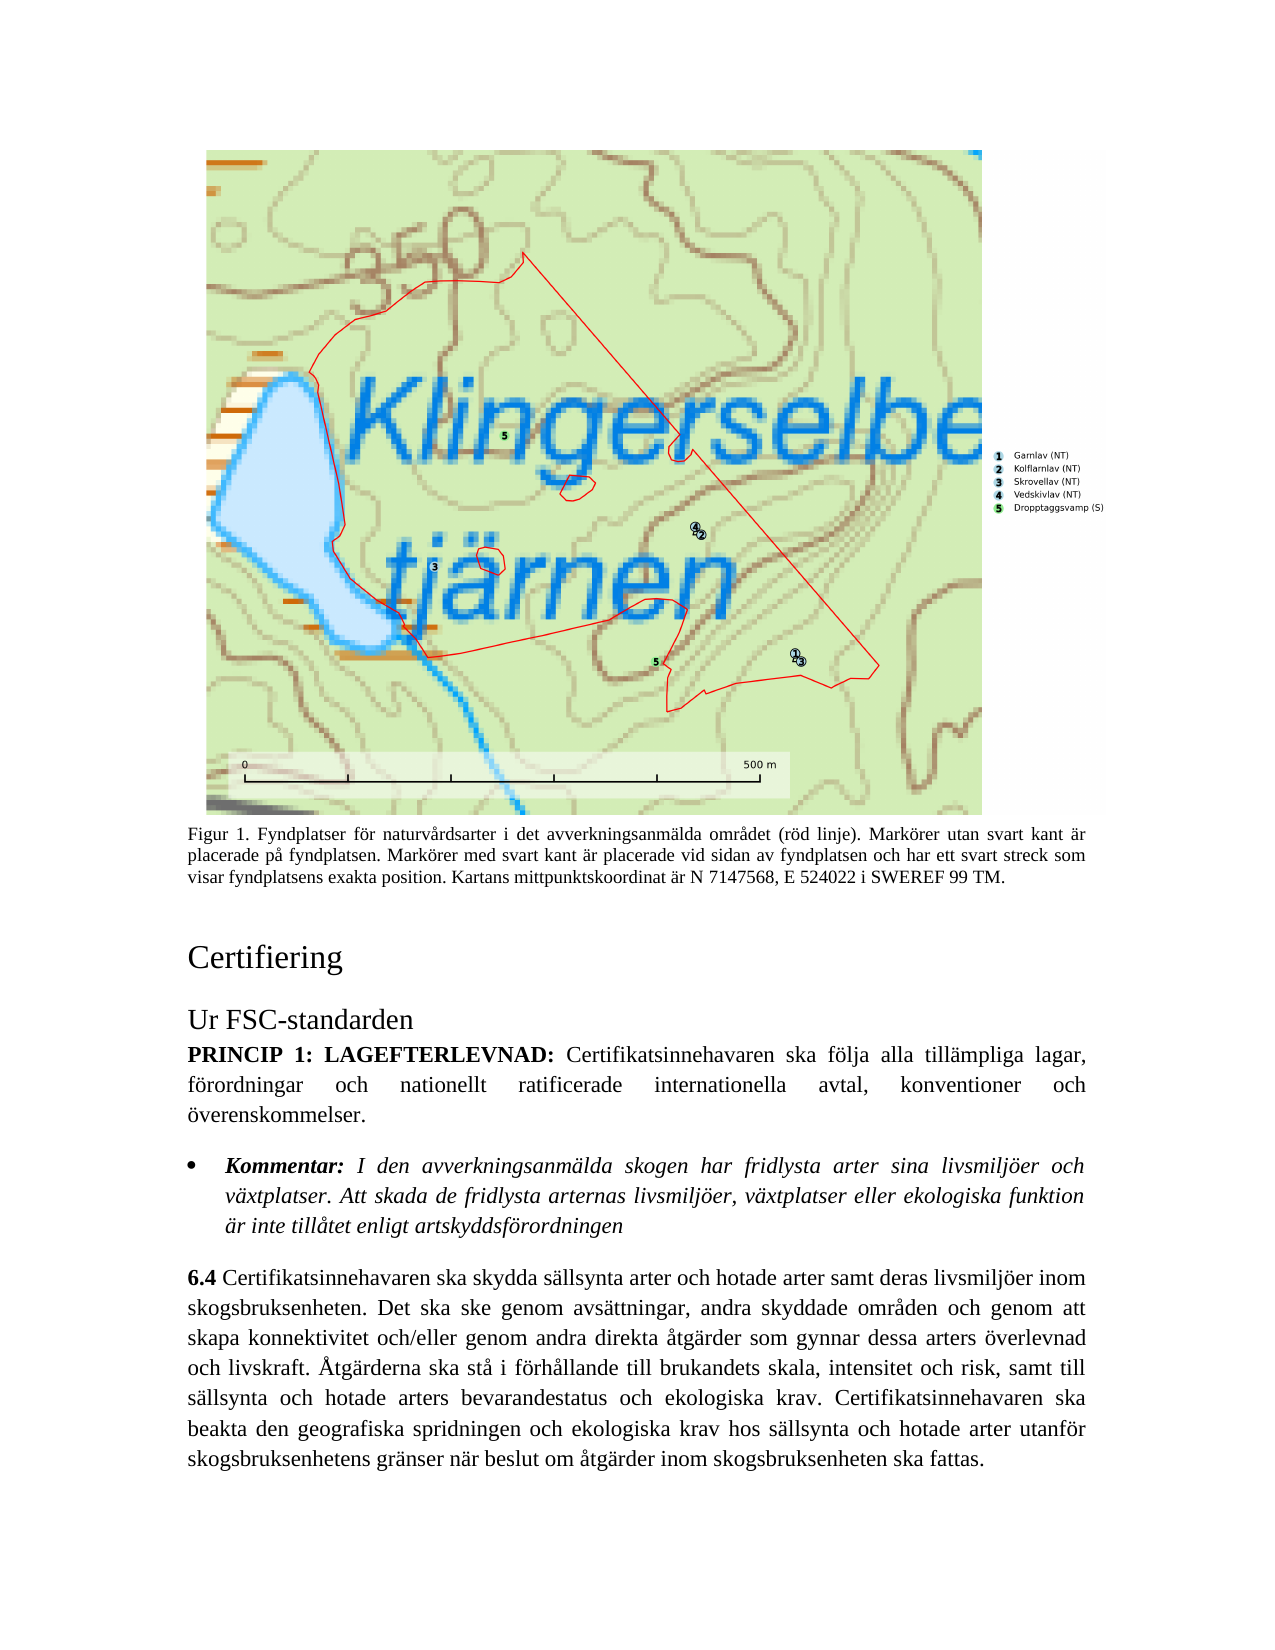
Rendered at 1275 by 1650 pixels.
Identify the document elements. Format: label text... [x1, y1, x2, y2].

subtitle Ur FSC-standarden [187, 1002, 1087, 1036]
list Kommentar: I den avverkningsanmälda skogen har fridlysta arter sina livsmiljöer och växtplatser. Att skada de fridlysta arternas livsmiljöer, växtplatser eller ekologiska funktion är inte tillåtet enligt artskyddsförordningen [187, 1152, 1087, 1239]
subtitle Certifiering [187, 937, 1087, 976]
picture [206, 150, 1107, 815]
text Figur 1. Fyndplatser för naturvårdsarter i det avverkningsanmälda området (röd linje). Markörer utan svart kant är placerade på fyndplatsen. Markörer med svart kant är placerade vid sidan av fyndplatsen och har ett svart streck som visar fyndplatsens exakta position. Kartans mittpunktskoordinat är N 7147568, E 524022 i SWEREF 99 TM. [187, 822, 1087, 887]
text 6.4 Certifikatsinnehavaren ska skydda sällsynta arter och hotade arter samt deras livsmiljöer inom skogsbruksenheten. Det ska ske genom avsättningar, andra skyddade områden och genom att skapa konnektivitet och/eller genom andra direkta åtgärder som gynnar dessa arters överlevnad och livskraft. Åtgärderna ska stå i förhållande till brukandets skala, intensitet och risk, samt till sällsynta och hotade arters bevarandestatus och ekologiska krav. Certifikatsinnehavaren ska beakta den geografiska spridningen och ekologiska krav hos sällsynta och hotade arter utanför skogsbruksenhetens gränser när beslut om åtgärder inom skogsbruksenheten ska fattas. [187, 1263, 1087, 1471]
text PRINCIP 1: LAGEFTERLEVNAD: Certifikatsinnehavaren ska följa alla tillämpliga lagar, förordningar och nationellt ratificerade internationella avtal, konventioner och överenskommelser. [187, 1041, 1087, 1127]
